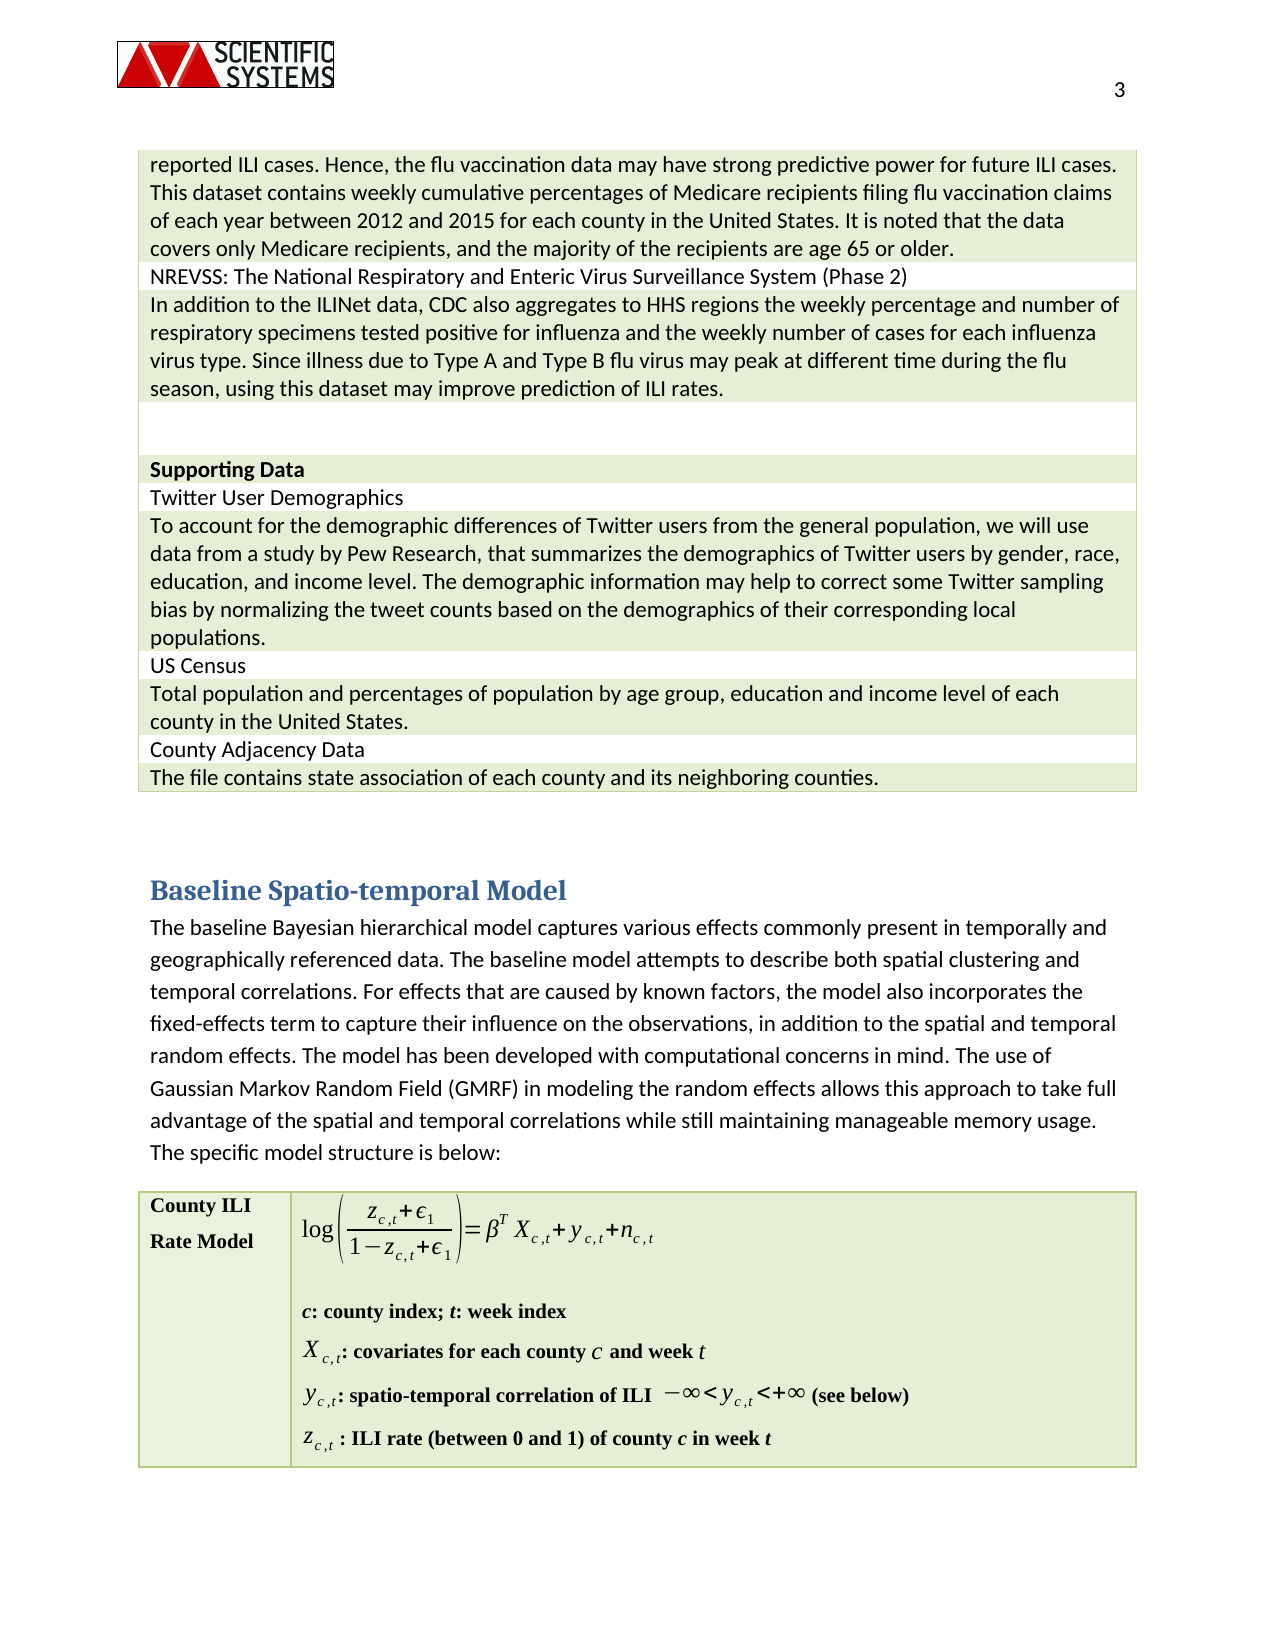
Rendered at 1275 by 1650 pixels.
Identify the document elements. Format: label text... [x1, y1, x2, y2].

picture [118, 42, 333, 87]
text The baseline Bayesian hierarchical model captures various effects commonly present in temporally and geographically referenced data. The baseline model attempts to describe both spatial clustering and temporal correlations. For effects that are caused by known factors, the model also incorporates the fixed-effects term to capture their influence on the observations, in addition to the spatial and temporal random effects. The model has been developed with computational concerns in mind. The use of Gaussian Markov Random Field (GMRF) in modeling the random effects allows this approach to take full advantage of the spatial and temporal correlations while still maintaining manageable memory usage. The specific model structure is below: [150, 913, 1125, 1166]
subtitle Baseline Spatio-temporal Model [150, 874, 1125, 908]
table_cell County Adjacency Data [139, 735, 1136, 763]
table_cell Total population and percentages of population by age group, education and income level of each county in the United States. [139, 679, 1136, 735]
table_cell Supporting Data [139, 455, 1136, 483]
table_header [140, 1193, 290, 1466]
table_cell To account for the demographic differences of Twitter users from the general population, we will use data from a study by Pew Research, that summarizes the demographics of Twitter users by gender, race, education, and income level. The demographic information may help to correct some Twitter sampling bias by normalizing the tweet counts based on the demographics of their corresponding local populations. [139, 511, 1136, 651]
table_cell [139, 402, 1136, 455]
table_cell In addition to the ILINet data, CDC also aggregates to HHS regions the weekly percentage and number of respiratory specimens tested positive for influenza and the weekly number of cases for each influenza virus type. Since illness due to Type A and Type B flu virus may peak at different time during the flu season, using this dataset may improve prediction of ILI rates. [139, 290, 1136, 402]
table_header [292, 1193, 1135, 1466]
table_cell NREVSS: The National Respiratory and Enteric Virus Surveillance System (Phase 2) [139, 262, 1136, 290]
table_cell US Census [139, 651, 1136, 679]
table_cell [139, 150, 1136, 262]
table_cell Twitter User Demographics [139, 483, 1136, 511]
table_cell The file contains state association of each county and its neighboring counties. [139, 763, 1136, 791]
